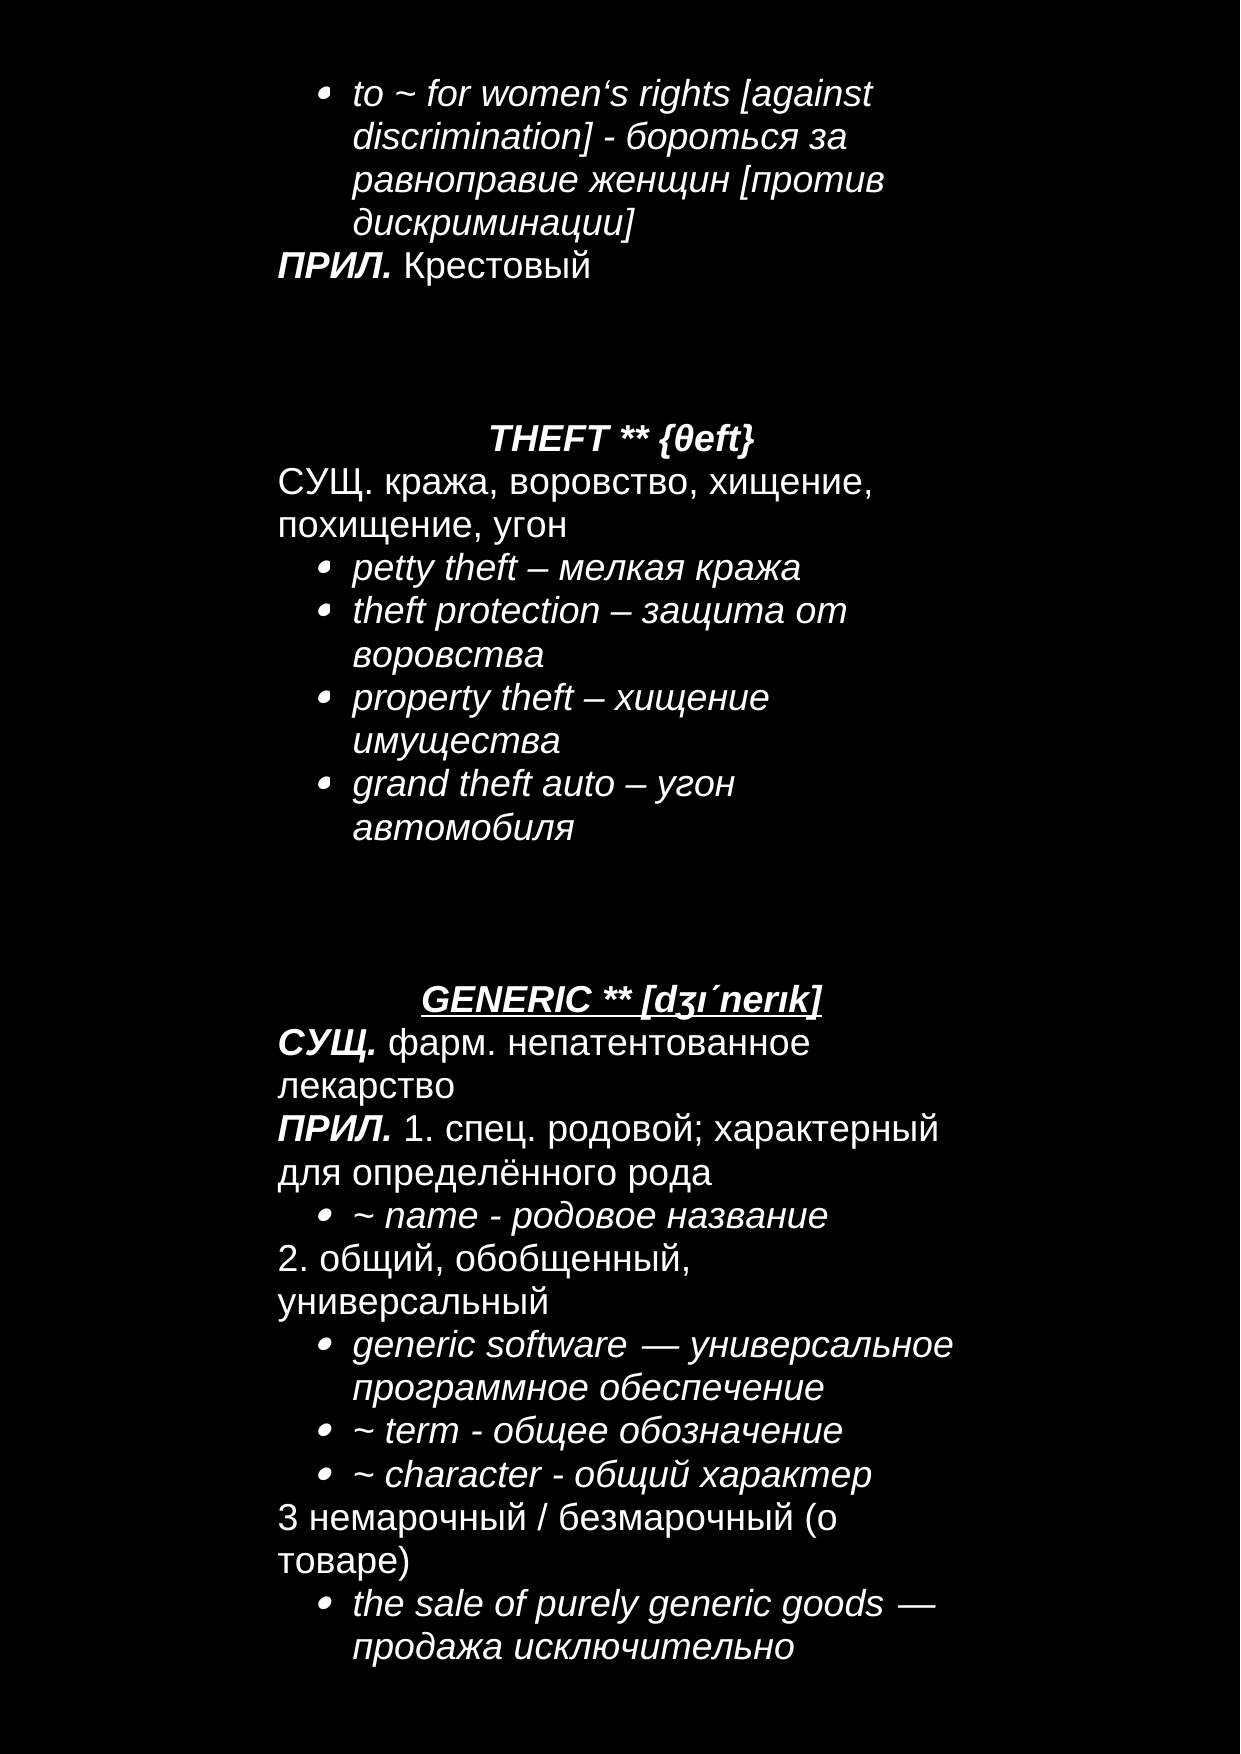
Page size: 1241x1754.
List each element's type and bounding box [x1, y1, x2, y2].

table_header [270, 62, 976, 1677]
